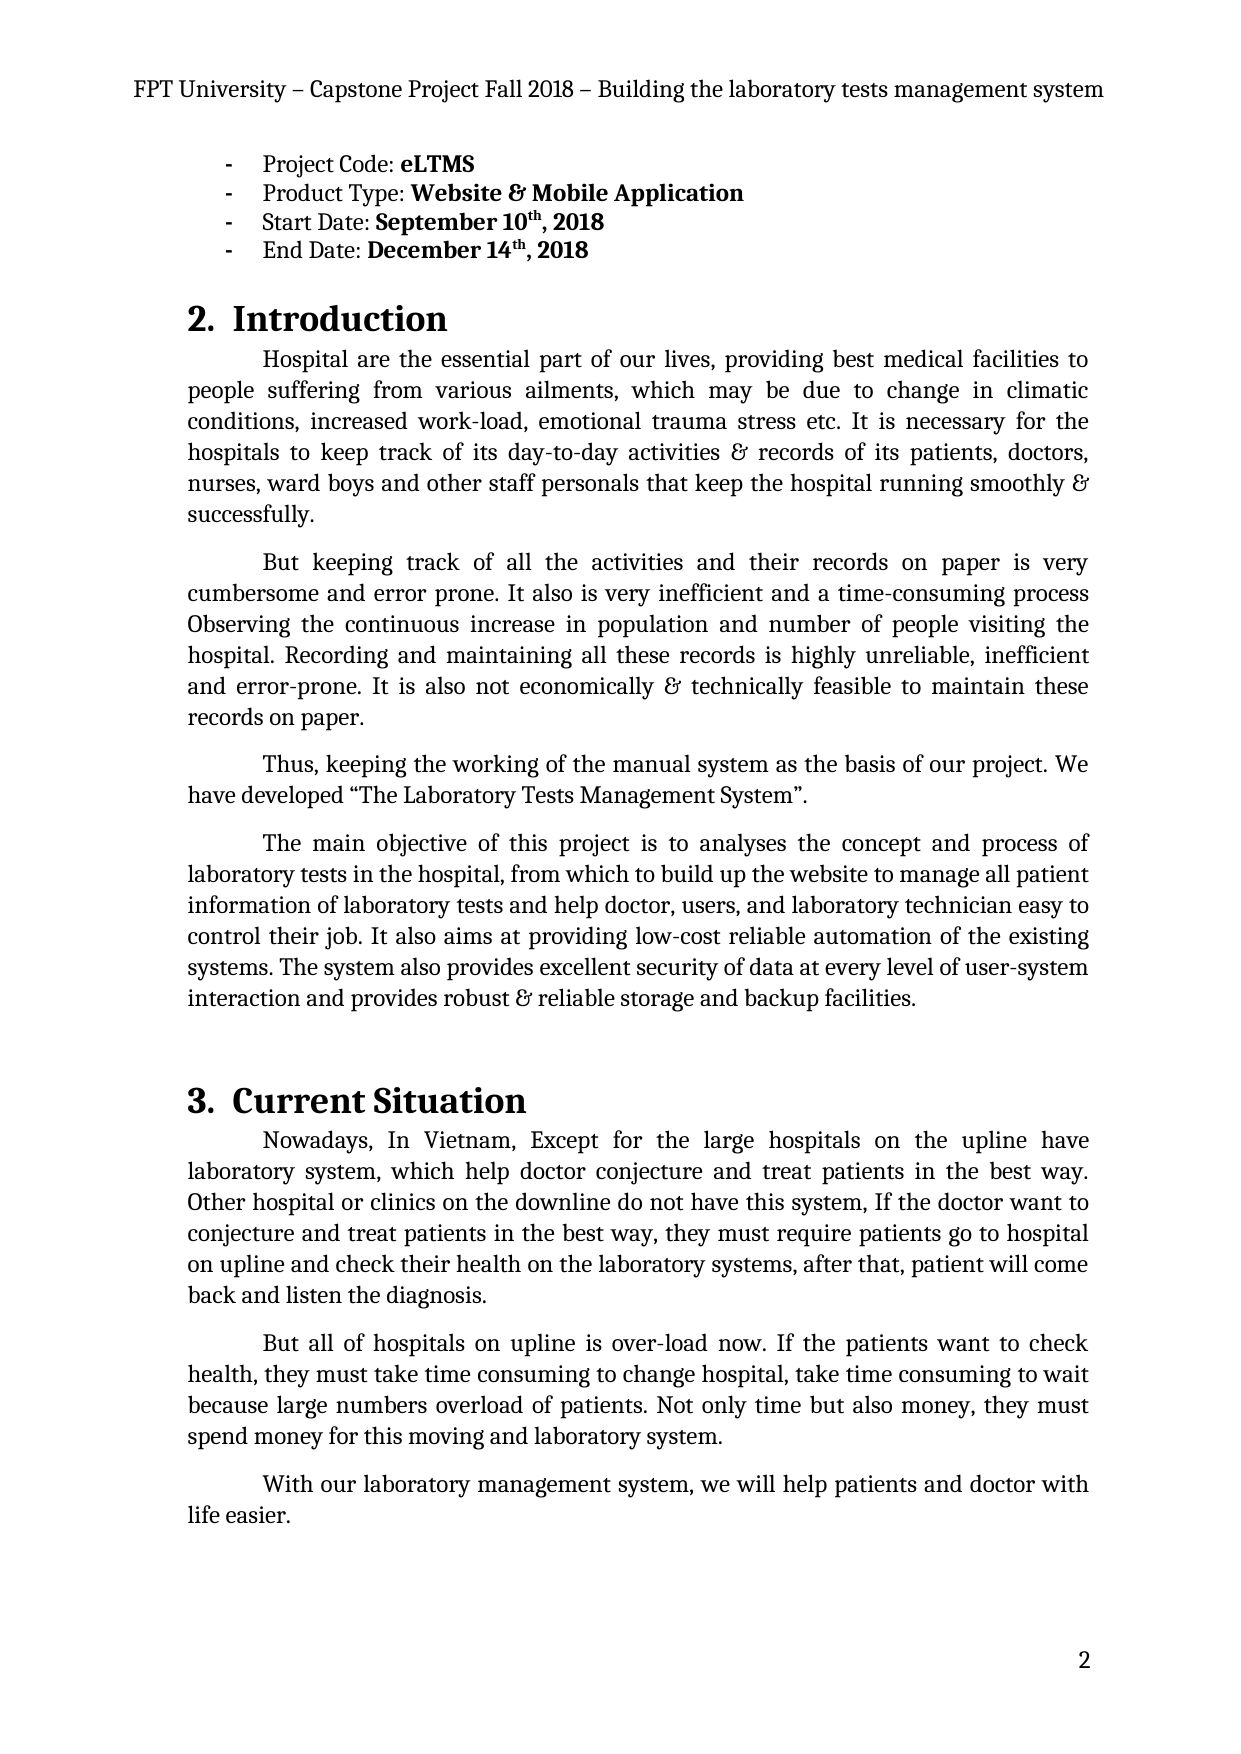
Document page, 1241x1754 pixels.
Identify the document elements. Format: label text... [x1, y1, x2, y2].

list Project Code: eLTMS [225, 150, 1090, 179]
text Nowadays, In Vietnam, Except for the large hospitals on the upline have laboratory system, which help doctor conjecture and treat patients in the best way. Other hospital or clinics on the downline do not have this system, If the doctor want to conjecture and treat patients in the best way, they must require patients go to hospital on upline and check their health on the laboratory systems, after that, patient will come back and listen the diagnosis. [187, 1126, 1090, 1310]
list Product Type: Website & Mobile Application [225, 179, 1090, 207]
text The main objective of this project is to analyses the concept and process of laboratory tests in the hospital, from which to build up the website to manage all patient information of laboratory tests and help doctor, users, and laboratory technician easy to control their job. It also aims at providing low-cost reliable automation of the existing systems. The system also provides excellent security of data at every level of user-system interaction and provides robust & reliable storage and backup facilities. [187, 829, 1090, 1013]
subtitle Introduction [187, 298, 1090, 341]
text But all of hospitals on upline is over-load now. If the patients want to check health, they must take time consuming to change hospital, take time consuming to wait because large numbers overload of patients. Not only time but also money, they must spend money for this moving and laboratory system. [187, 1329, 1090, 1451]
text Thus, keeping the working of the manual system as the basis of our project. We have developed “The Laboratory Tests Management System”. [187, 750, 1090, 810]
text Hospital are the essential part of our lives, providing best medical facilities to people suffering from various ailments, which may be due to change in climatic conditions, increased work-load, emotional trauma stress etc. It is necessary for the hospitals to keep track of its day-to-day activities & records of its patients, doctors, nurses, ward boys and other staff personals that keep the hospital running smoothly & successfully. [187, 344, 1090, 528]
list End Date: December 14th, 2018 [225, 236, 1090, 265]
text But keeping track of all the activities and their records on paper is very cumbersome and error prone. It also is very inefficient and a time-consuming process Observing the continuous increase in population and number of people visiting the hospital. Recording and maintaining all these records is highly unreliable, inefficient and error-prone. It is also not economically & technically feasible to maintain these records on paper. [187, 547, 1090, 731]
list Start Date: September 10th, 2018 [225, 207, 1090, 236]
subtitle Current Situation [187, 1080, 1090, 1123]
text With our laboratory management system, we will help patients and doctor with life easier. [187, 1470, 1090, 1530]
